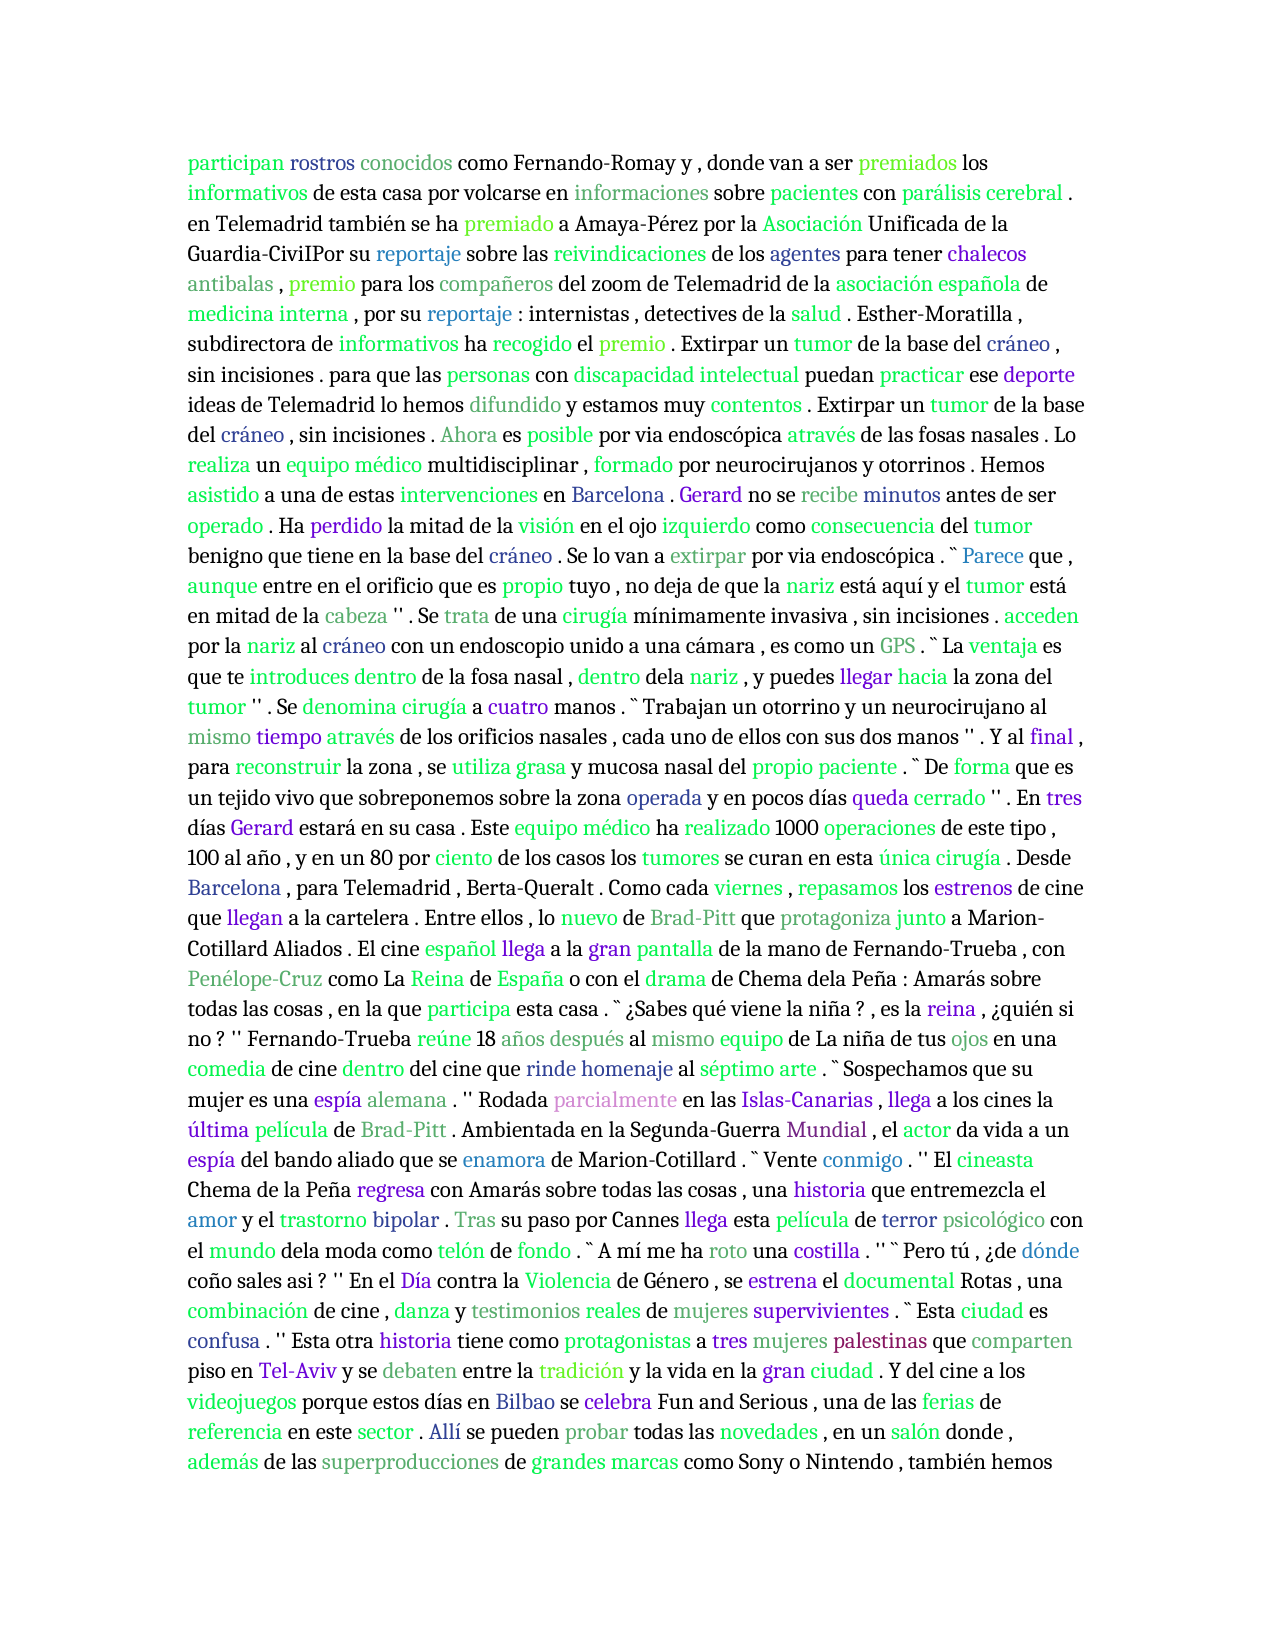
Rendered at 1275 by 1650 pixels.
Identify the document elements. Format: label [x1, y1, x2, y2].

text [187, 150, 1087, 1475]
